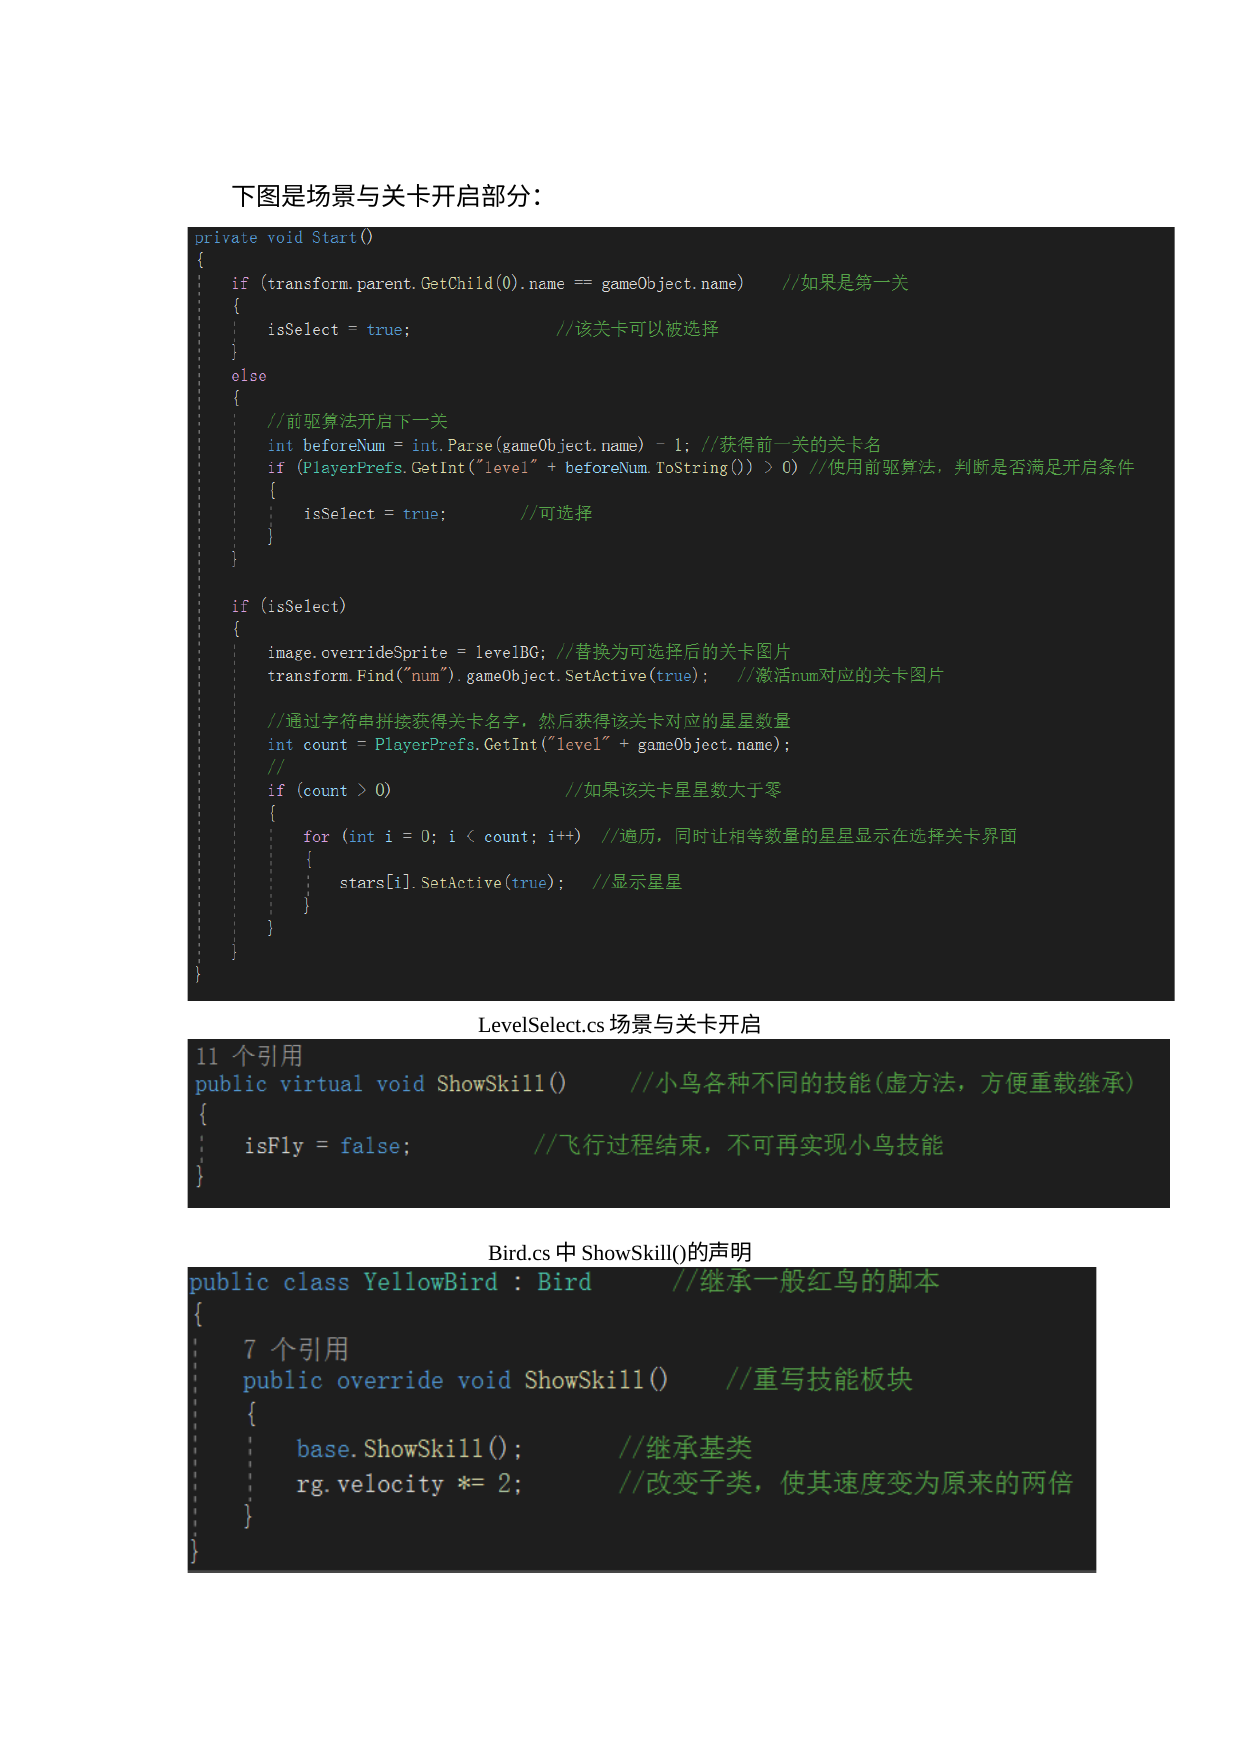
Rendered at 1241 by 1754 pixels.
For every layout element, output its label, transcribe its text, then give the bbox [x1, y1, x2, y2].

text Bird.cs中ShowSkill()的声明 [187, 1234, 1053, 1267]
picture [187, 227, 1175, 1001]
text LevelSelect.cs场景与关卡开启 [187, 1007, 1053, 1039]
picture [187, 1039, 1170, 1208]
picture [187, 1267, 1097, 1573]
text 下图是场景与关卡开启部分： [187, 162, 1053, 227]
